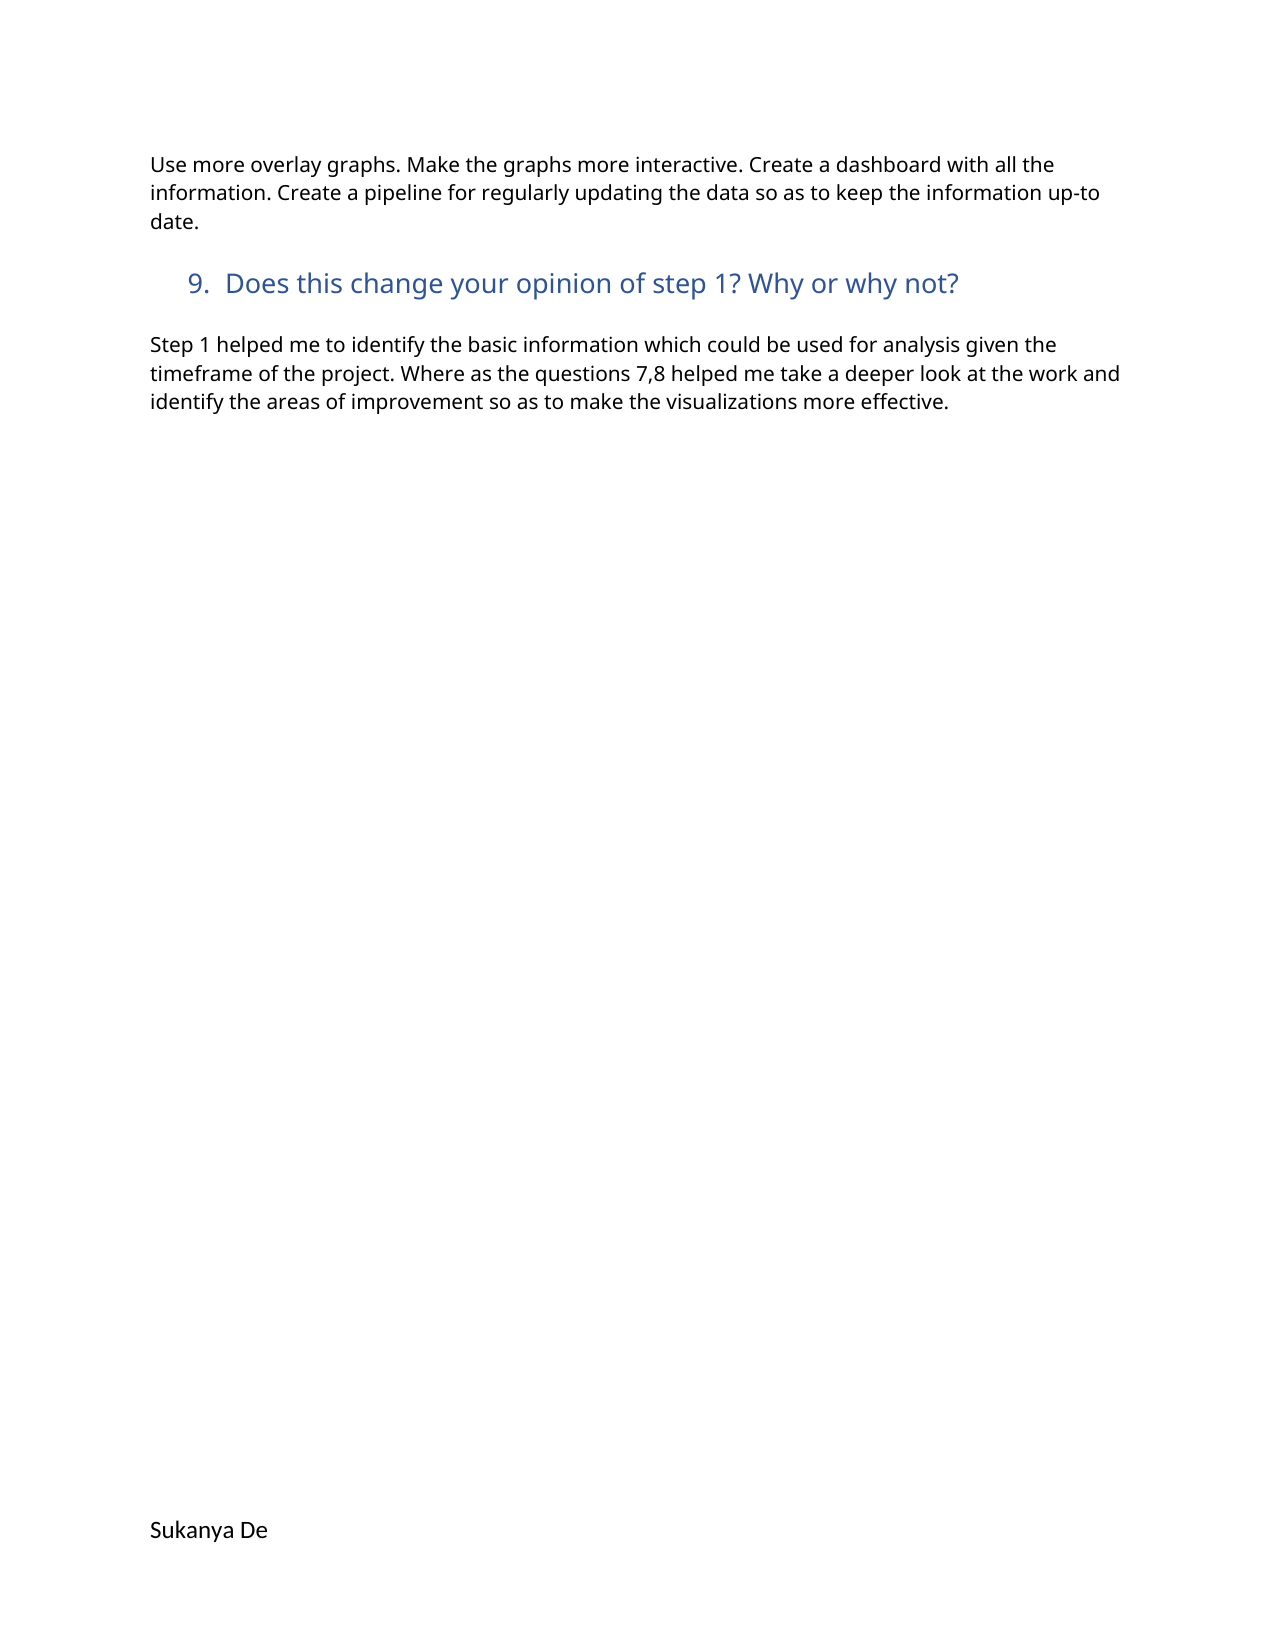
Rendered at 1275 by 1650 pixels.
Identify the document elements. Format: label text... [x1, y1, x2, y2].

text Use more overlay graphs. Make the graphs more interactive. Create a dashboard with all the information. Create a pipeline for regularly updating the data so as to keep the information up-to date. [150, 150, 1125, 235]
list Does this change your opinion of step 1? Why or why not? [187, 264, 1125, 301]
text Step 1 helped me to identify the basic information which could be used for analysis given the timeframe of the project. Where as the questions 7,8 helped me take a deeper look at the work and identify the areas of improvement so as to make the visualizations more effective. [150, 331, 1125, 416]
